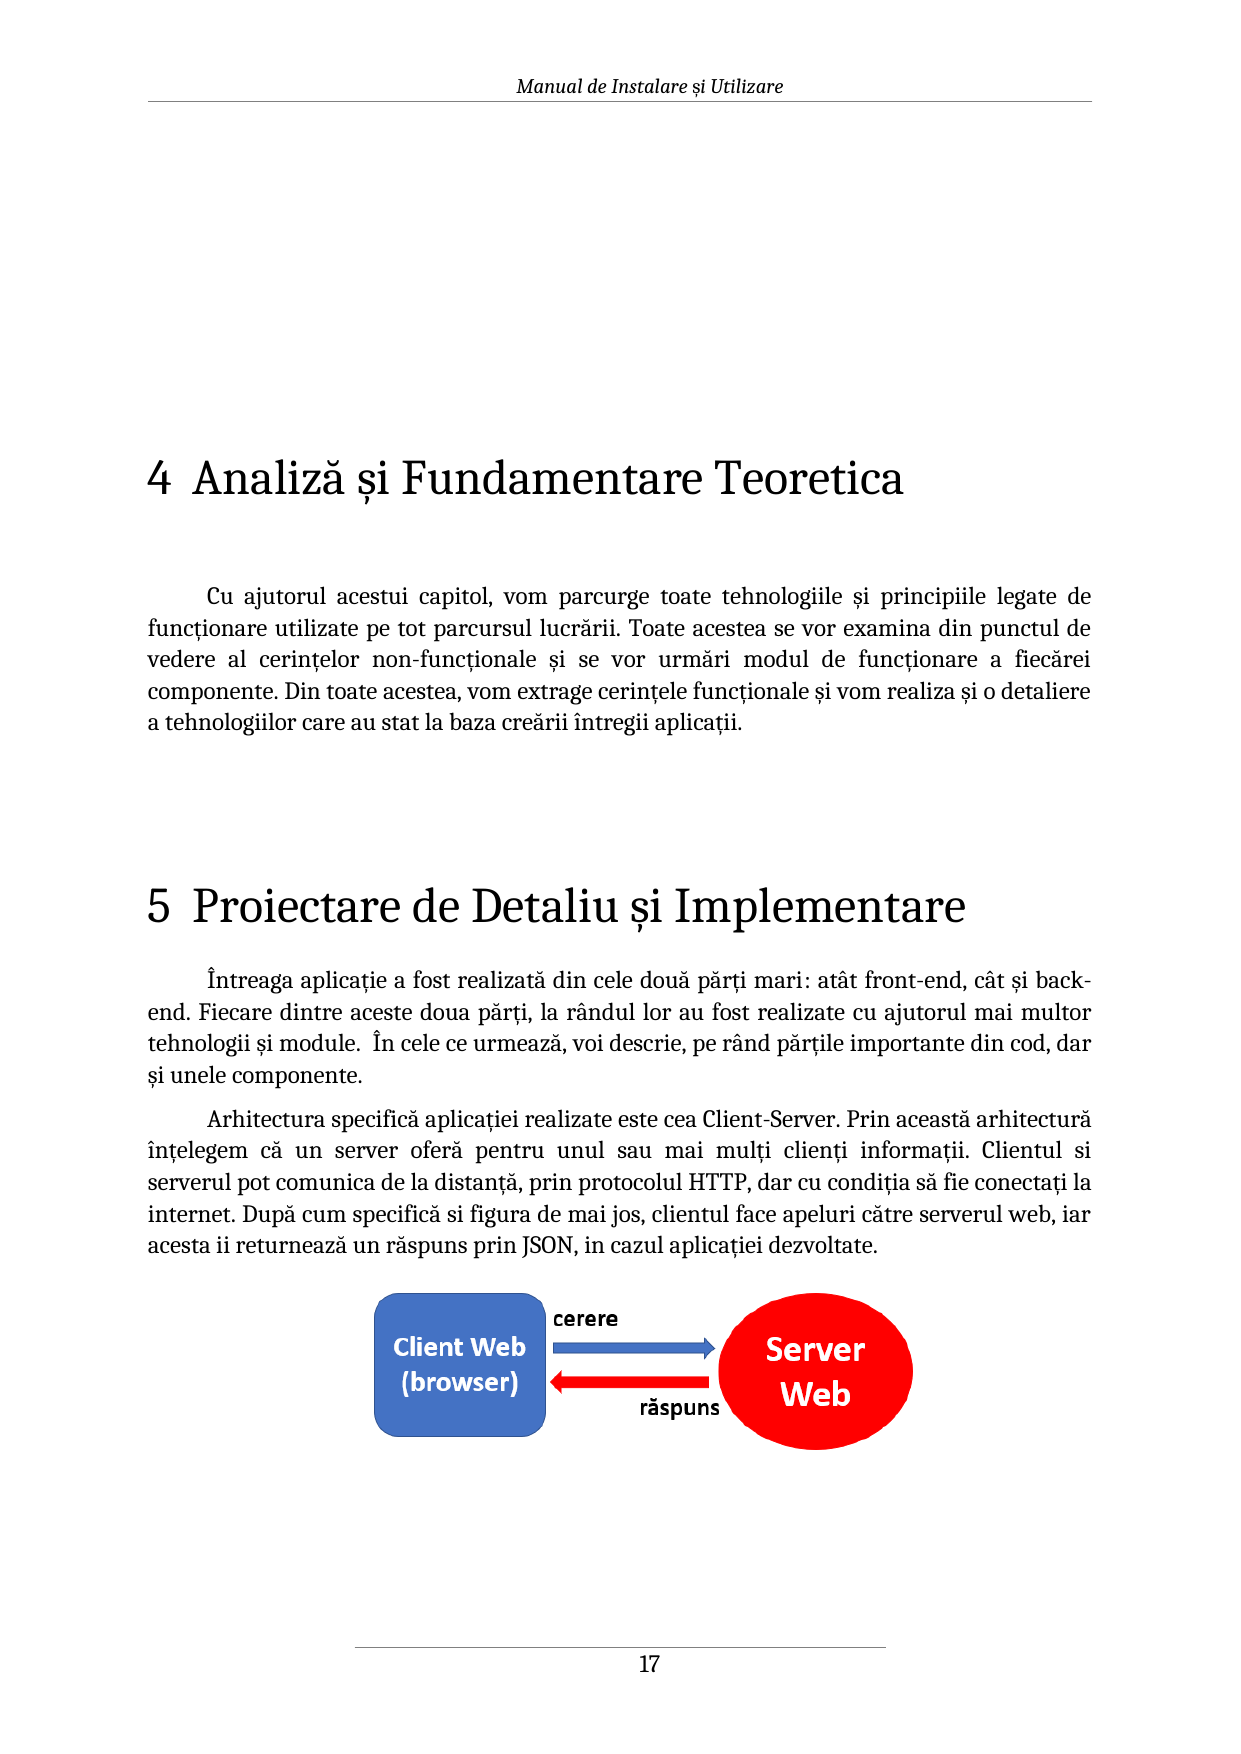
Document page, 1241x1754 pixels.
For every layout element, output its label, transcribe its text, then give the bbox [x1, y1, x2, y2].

picture [366, 1275, 933, 1465]
text Arhitectura specifică aplicației realizate este cea Client-Server. Prin această arhitectură înțelegem că un server oferă pentru unul sau mai mulți clienți informații. Clientul si serverul pot comunica de la distanță, prin protocolul HTTP, dar cu condiția să fie conectați la internet. După cum specifică si figura de mai jos, clientul face apeluri către serverul web, iar acesta ii returnează un răspuns prin JSON, in cazul aplicației dezvoltate. [148, 1105, 1092, 1260]
subtitle Proiectare de Detaliu și Implementare [148, 878, 1092, 935]
text Cu ajutorul acestui capitol, vom parcurge toate tehnologiile și principiile legate de funcționare utilizate pe tot parcursul lucrării. Toate acestea se vor examina din punctul de vedere al cerințelor non-funcționale și se vor urmări modul de funcționare a fiecărei componente. Din toate acestea, vom extrage cerințele funcționale și vom realiza și o detaliere a tehnologiilor care au stat la baza creării întregii aplicații. [148, 582, 1092, 737]
text Întreaga aplicație a fost realizată din cele două părți mari: atât front-end, cât și back-end. Fiecare dintre aceste doua părți, la rândul lor au fost realizate cu ajutorul mai multor tehnologii și module. În cele ce urmează, voi descrie, pe rând părțile importante din cod, dar și unele componente. [148, 966, 1092, 1089]
subtitle Analiză și Fundamentare Teoretica [148, 449, 1092, 507]
